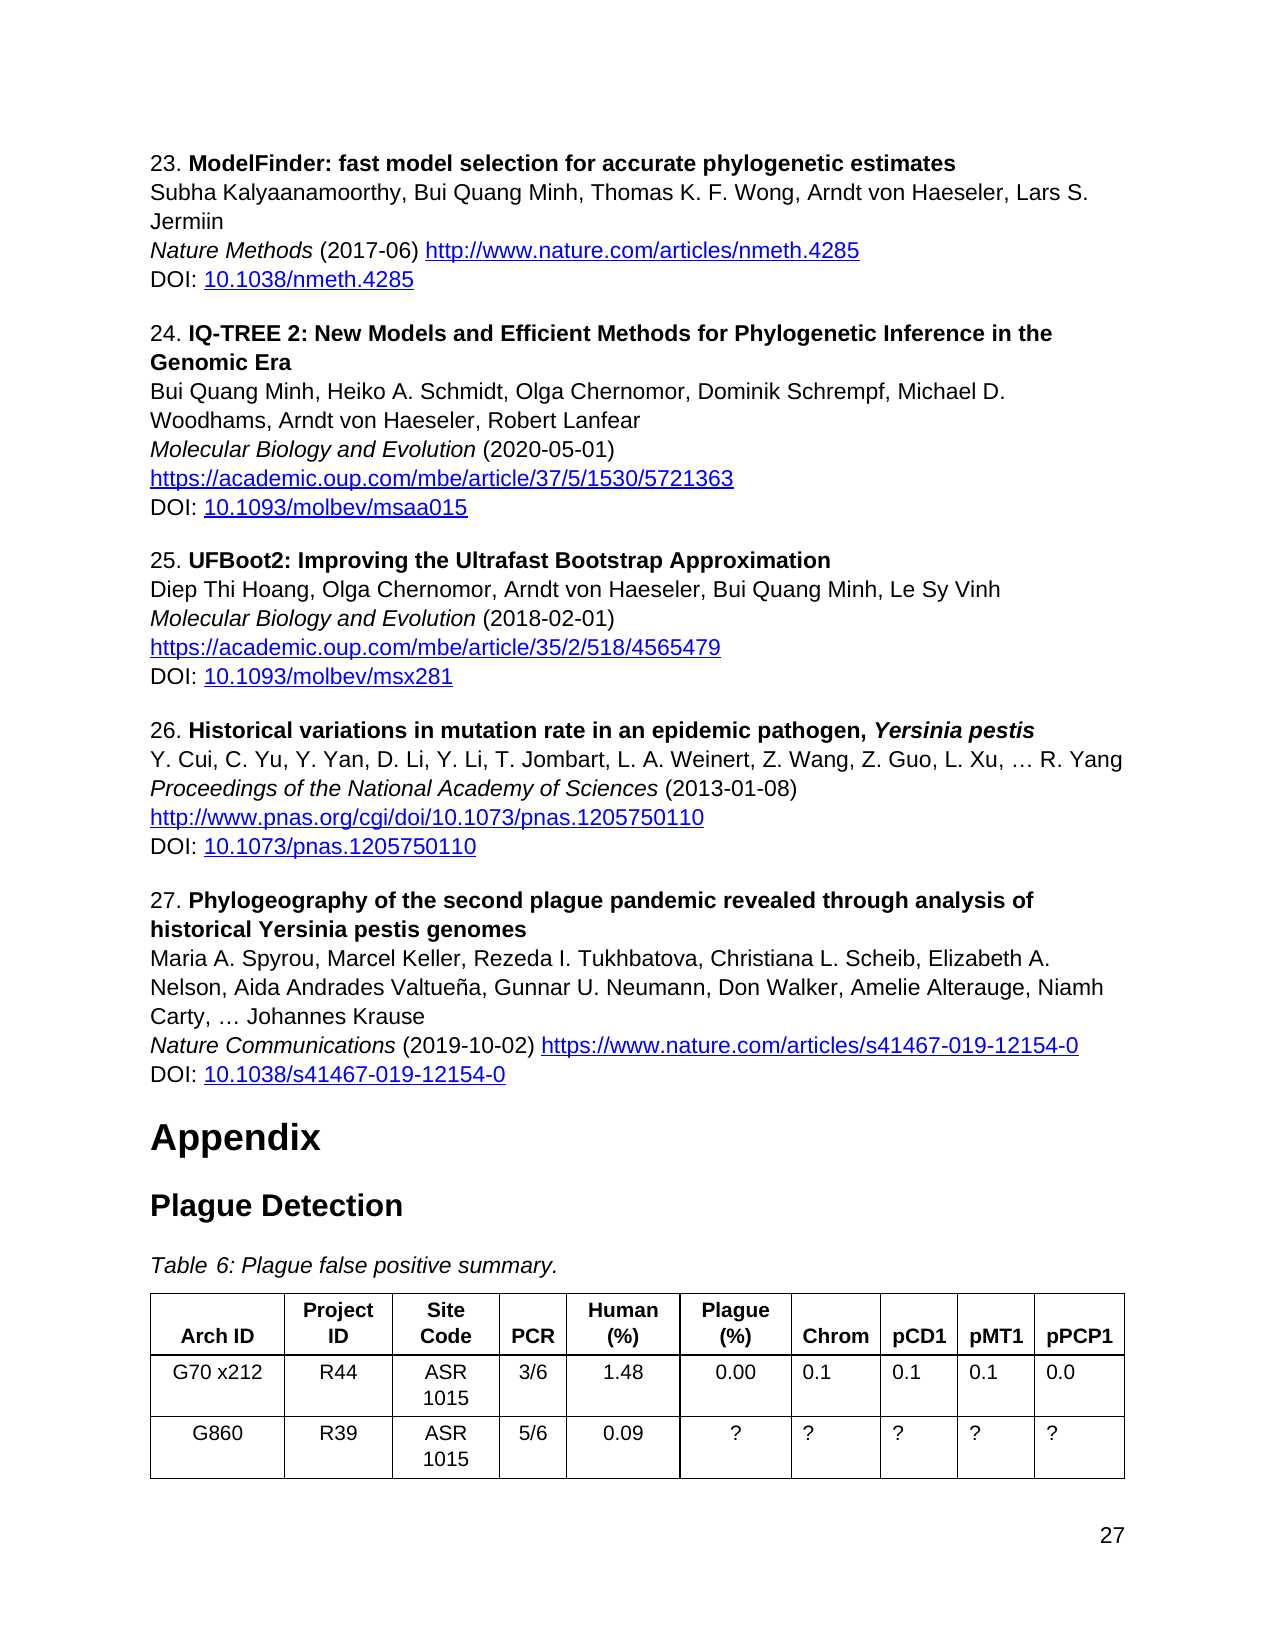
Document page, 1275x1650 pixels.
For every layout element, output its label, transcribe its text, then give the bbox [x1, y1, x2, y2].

table_cell 0.1 [792, 1356, 880, 1416]
table_header pCD1 [881, 1294, 957, 1354]
table_header Site Code [393, 1294, 499, 1354]
table_header Project ID [285, 1294, 392, 1354]
table_cell ? [881, 1417, 957, 1477]
table_header Human (%) [567, 1294, 679, 1354]
table_cell 0.1 [881, 1356, 957, 1416]
table_cell ASR 1015 [393, 1417, 499, 1477]
table_cell 1.48 [567, 1356, 679, 1416]
table_cell G70 x212 [151, 1356, 284, 1416]
table_cell ? [958, 1417, 1034, 1477]
text 23. ModelFinder: fast model selection for accurate phylogenetic estimates Subha Kalyaanamoorthy, Bui Quang Minh, Thomas K. F. Wong, Arndt von Haeseler, Lars S. Jermiin Nature Methods (2017-06) http://www.nature.com/articles/nmeth.4285 DOI: 10.1038/nmeth.4285 [150, 150, 1125, 292]
table_header Arch ID [151, 1294, 284, 1354]
text 26. Historical variations in mutation rate in an epidemic pathogen, Yersinia pestis Y. Cui, C. Yu, Y. Yan, D. Li, Y. Li, T. Jombart, L. A. Weinert, Z. Wang, Z. Guo, L. Xu, … R. Yang Proceedings of the National Academy of Sciences (2013-01-08) http://www.pnas.org/cgi/doi/10.1073/pnas.1205750110 DOI: 10.1073/pnas.1205750110 [150, 717, 1125, 859]
table_cell 0.1 [958, 1356, 1034, 1416]
table_header pPCP1 [1035, 1294, 1124, 1354]
table_header Plague (%) [681, 1294, 791, 1354]
table_cell ASR 1015 [393, 1356, 499, 1416]
table_header PCR [500, 1294, 566, 1354]
text 24. IQ-TREE 2: New Models and Efficient Methods for Phylogenetic Inference in the Genomic Era Bui Quang Minh, Heiko A. Schmidt, Olga Chernomor, Dominik Schrempf, Michael D. Woodhams, Arndt von Haeseler, Robert Lanfear Molecular Biology and Evolution (2020-05-01) https://academic.oup.com/mbe/article/37/5/1530/5721363 DOI: 10.1093/molbev/msaa015 [150, 320, 1125, 520]
table_cell ? [681, 1417, 791, 1477]
table_cell ? [792, 1417, 880, 1477]
table_cell R44 [285, 1356, 392, 1416]
text 27. Phylogeography of the second plague pandemic revealed through analysis of historical Yersinia pestis genomes Maria A. Spyrou, Marcel Keller, Rezeda I. Tukhbatova, Christiana L. Scheib, Elizabeth A. Nelson, Aida Andrades Valtueña, Gunnar U. Neumann, Don Walker, Amelie Alterauge, Niamh Carty, … Johannes Krause Nature Communications (2019-10-02) https://www.nature.com/articles/s41467-019-12154-0 DOI: 10.1038/s41467-019-12154-0 [150, 887, 1125, 1087]
subtitle Appendix [150, 1115, 1125, 1158]
table_cell R39 [285, 1417, 392, 1477]
text Table 6: Plague false positive summary. [150, 1252, 1125, 1278]
table_header Chrom [792, 1294, 880, 1354]
text 25. UFBoot2: Improving the Ultrafast Bootstrap Approximation Diep Thi Hoang, Olga Chernomor, Arndt von Haeseler, Bui Quang Minh, Le Sy Vinh Molecular Biology and Evolution (2018-02-01) https://academic.oup.com/mbe/article/35/2/518/4565479 DOI: 10.1093/molbev/msx281 [150, 547, 1125, 690]
table_cell 0.0 [1035, 1356, 1124, 1416]
table_cell 5/6 [500, 1417, 566, 1477]
table_cell 0.09 [567, 1417, 679, 1477]
table_header pMT1 [958, 1294, 1034, 1354]
table_cell 3/6 [500, 1356, 566, 1416]
subtitle Plague Detection [150, 1187, 1125, 1223]
table_cell 0.00 [681, 1356, 791, 1416]
table_cell ? [1035, 1417, 1124, 1477]
table_cell G860 [151, 1417, 284, 1477]
